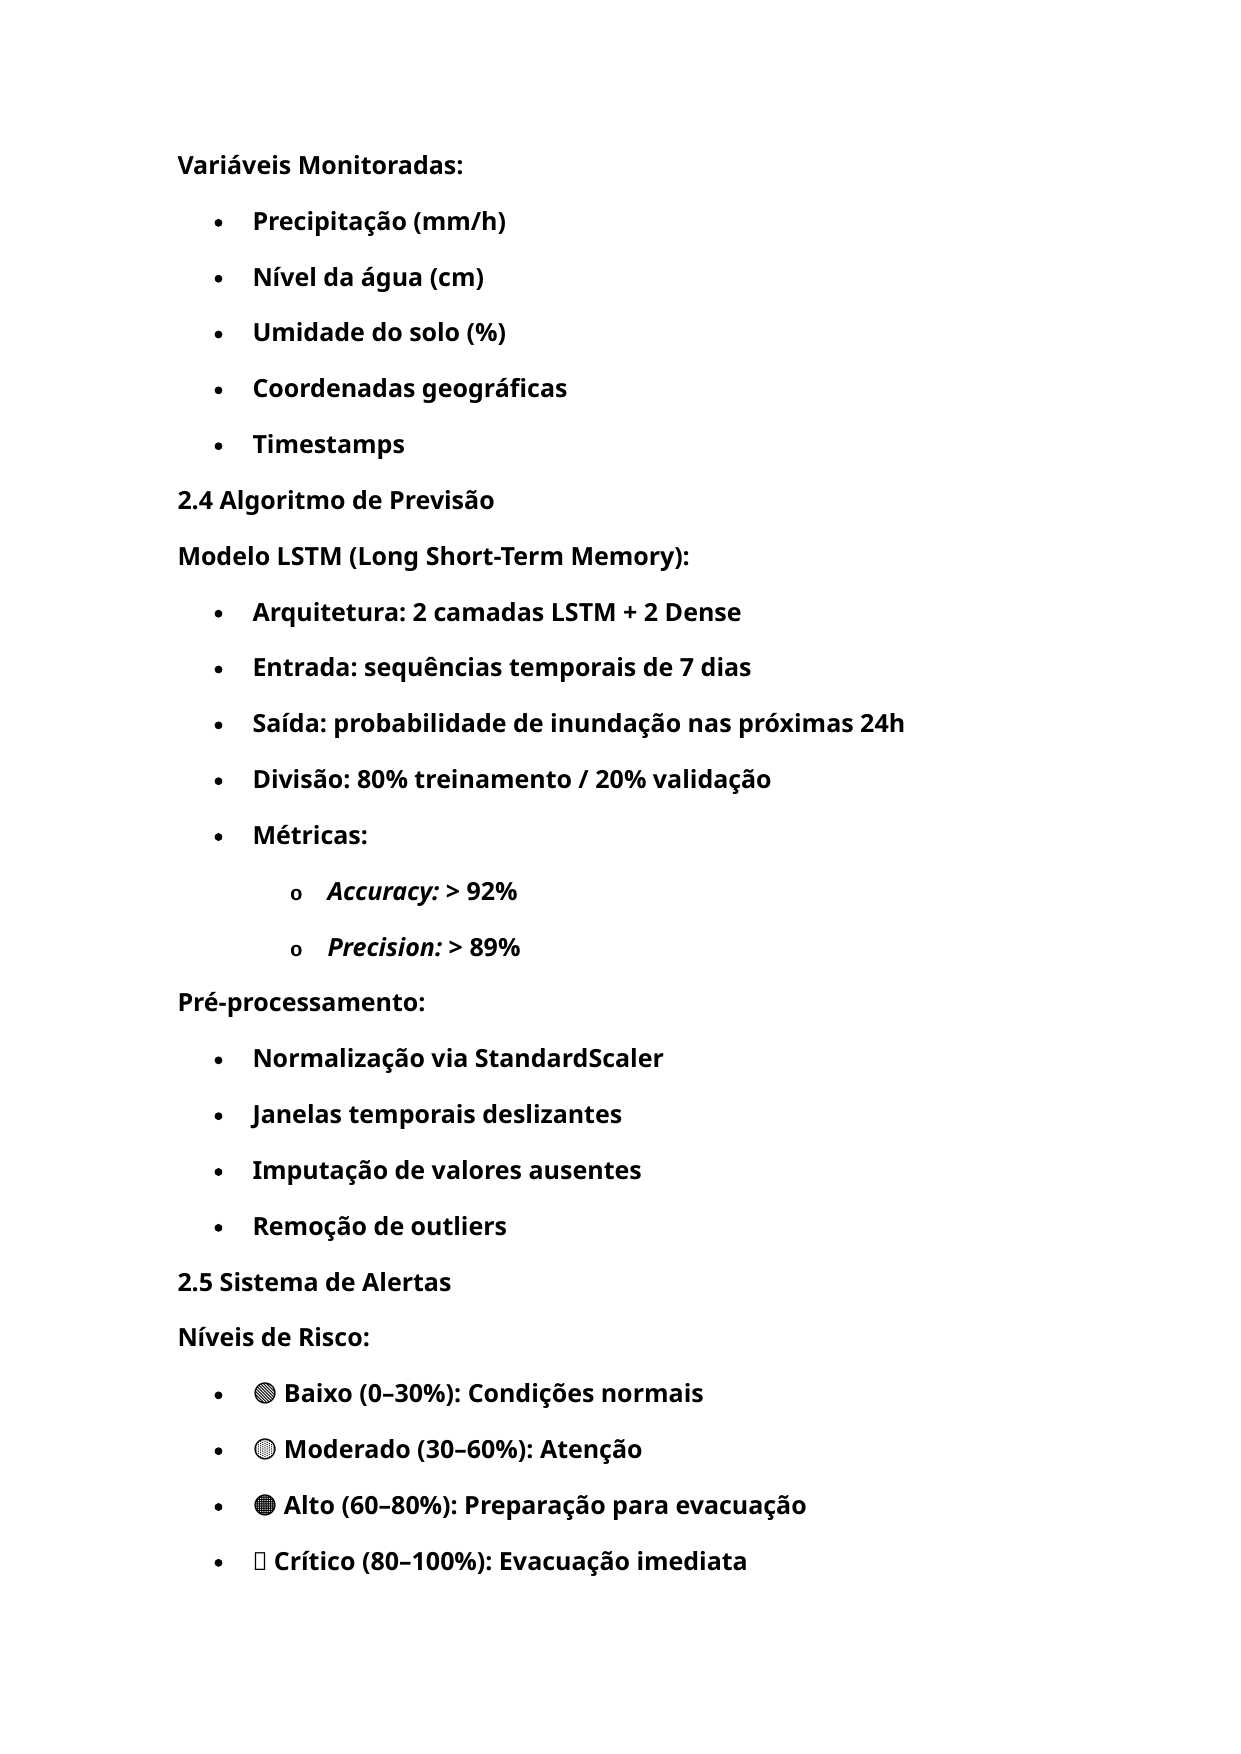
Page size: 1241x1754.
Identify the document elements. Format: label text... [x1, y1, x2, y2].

list 🟠 Alto (60–80%): Preparação para evacuação [215, 1488, 1063, 1522]
list Entrada: sequências temporais de 7 dias [215, 650, 1063, 684]
list 🟢 Baixo (0–30%): Condições normais [215, 1376, 1063, 1410]
list Métricas: [215, 818, 1063, 852]
text Modelo LSTM (Long Short-Term Memory): [177, 538, 1063, 572]
list 🟡 Moderado (30–60%): Atenção [215, 1432, 1063, 1466]
list Remoção de outliers [215, 1208, 1063, 1242]
list Precipitação (mm/h) [215, 203, 1063, 237]
list Nível da água (cm) [215, 259, 1063, 293]
text Variáveis Monitoradas: [177, 148, 1063, 182]
text 2.5 Sistema de Alertas [177, 1264, 1063, 1298]
list Normalização via StandardScaler [215, 1041, 1063, 1075]
list Imputação de valores ausentes [215, 1153, 1063, 1187]
text Níveis de Risco: [177, 1320, 1063, 1354]
text 2.4 Algoritmo de Previsão [177, 483, 1063, 517]
list Arquitetura: 2 camadas LSTM + 2 Dense [215, 594, 1063, 628]
list Janelas temporais deslizantes [215, 1097, 1063, 1131]
list Umidade do solo (%) [215, 315, 1063, 349]
list Coordenadas geográficas [215, 371, 1063, 405]
list Accuracy: > 92% [290, 873, 1063, 907]
list Precision: > 89% [290, 929, 1063, 963]
text Pré-processamento: [177, 985, 1063, 1019]
list Timestamps [215, 427, 1063, 461]
list Saída: probabilidade de inundação nas próximas 24h [215, 706, 1063, 740]
list Divisão: 80% treinamento / 20% validação [215, 762, 1063, 796]
list 🔴 Crítico (80–100%): Evacuação imediata [215, 1543, 1063, 1577]
